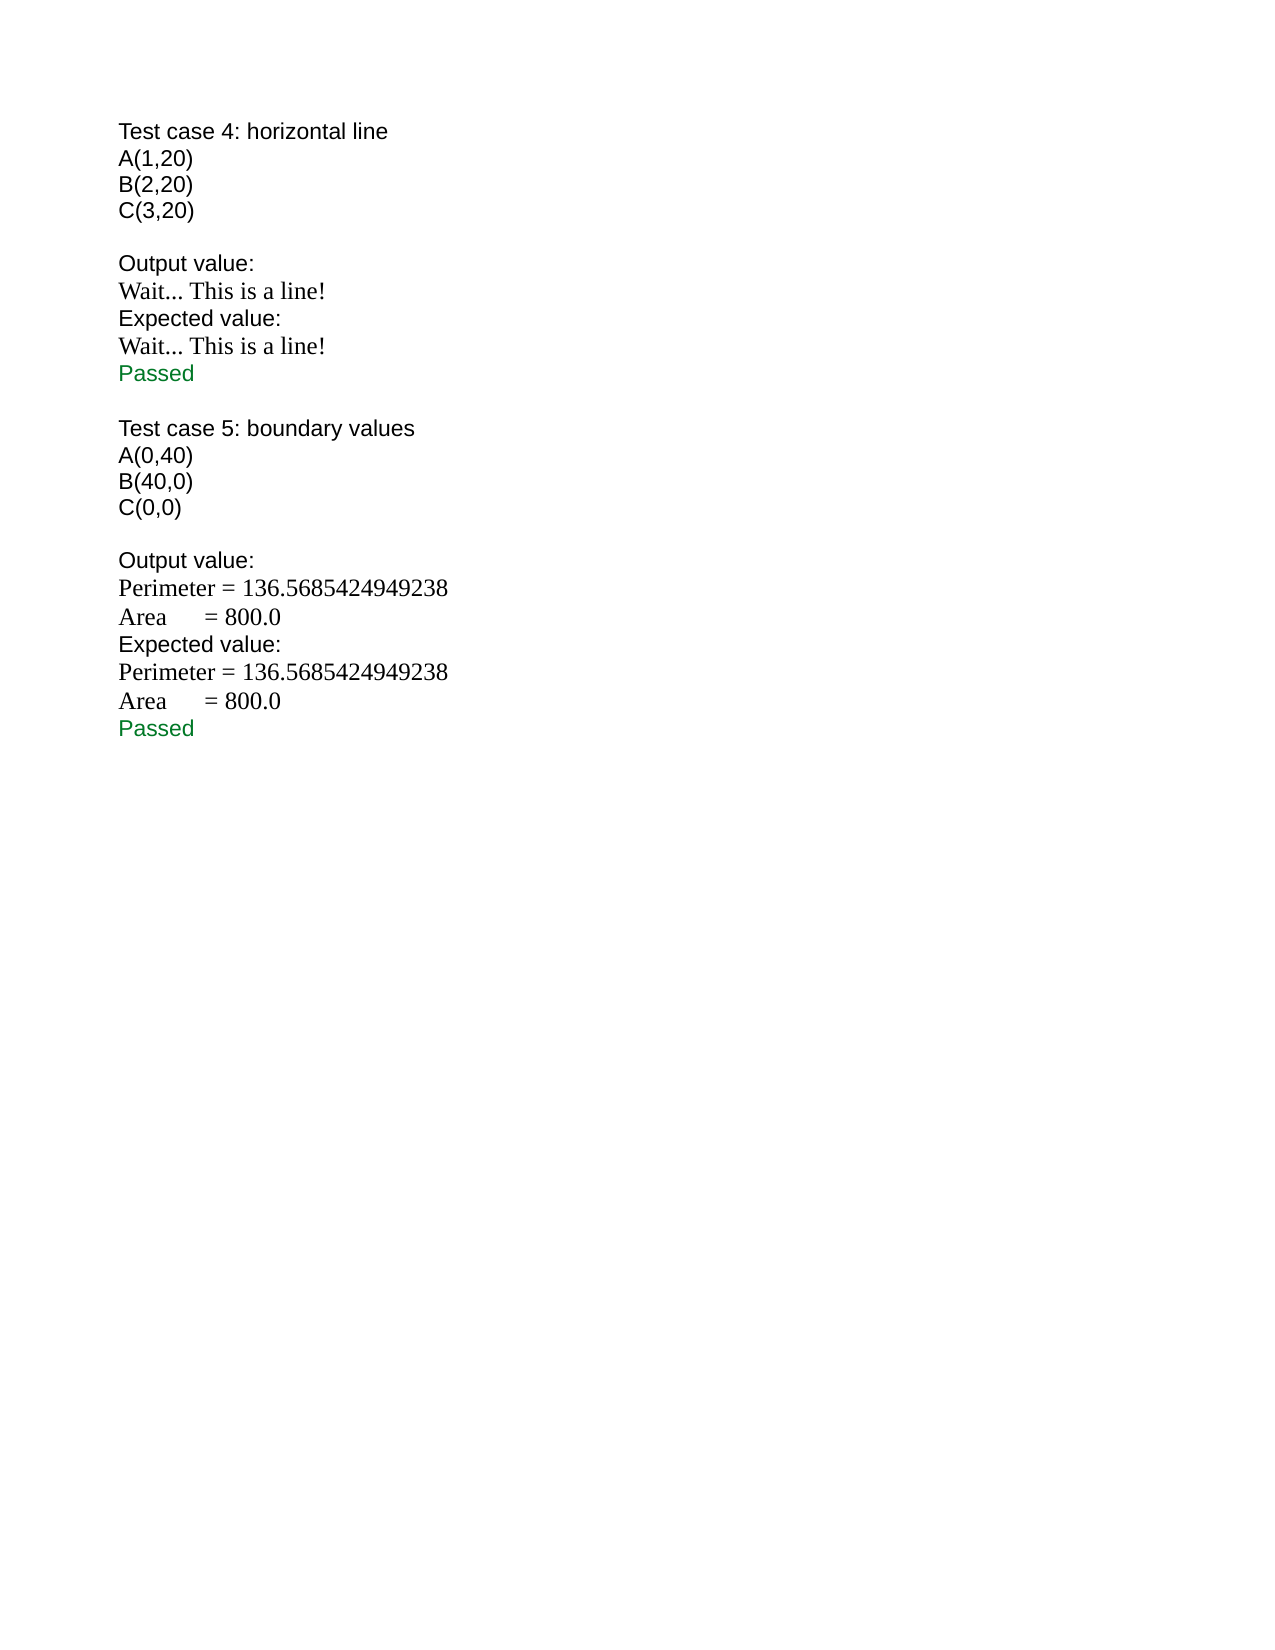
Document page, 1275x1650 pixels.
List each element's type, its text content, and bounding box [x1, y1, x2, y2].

text Area = 800.0 [118, 686, 1157, 715]
text B(40,0) [118, 468, 1157, 494]
text Test case 4: horizontal line [118, 118, 1157, 144]
text Wait... This is a line! [118, 276, 1157, 305]
text Perimeter = 136.5685424949238 [118, 657, 1157, 686]
text Expected value: [118, 305, 1157, 331]
text Passed [118, 715, 1157, 741]
text C(0,0) [118, 494, 1157, 521]
text A(1,20) [118, 144, 1157, 171]
text Perimeter = 136.5685424949238 [118, 573, 1157, 602]
text A(0,40) [118, 442, 1157, 468]
text Passed [118, 360, 1157, 386]
text Area = 800.0 [118, 602, 1157, 631]
text Output value: [118, 250, 1157, 276]
text C(3,20) [118, 197, 1157, 223]
text Expected value: [118, 631, 1157, 657]
text Wait... This is a line! [118, 331, 1157, 360]
text Test case 5: boundary values [118, 415, 1157, 442]
text B(2,20) [118, 171, 1157, 197]
text Output value: [118, 547, 1157, 573]
